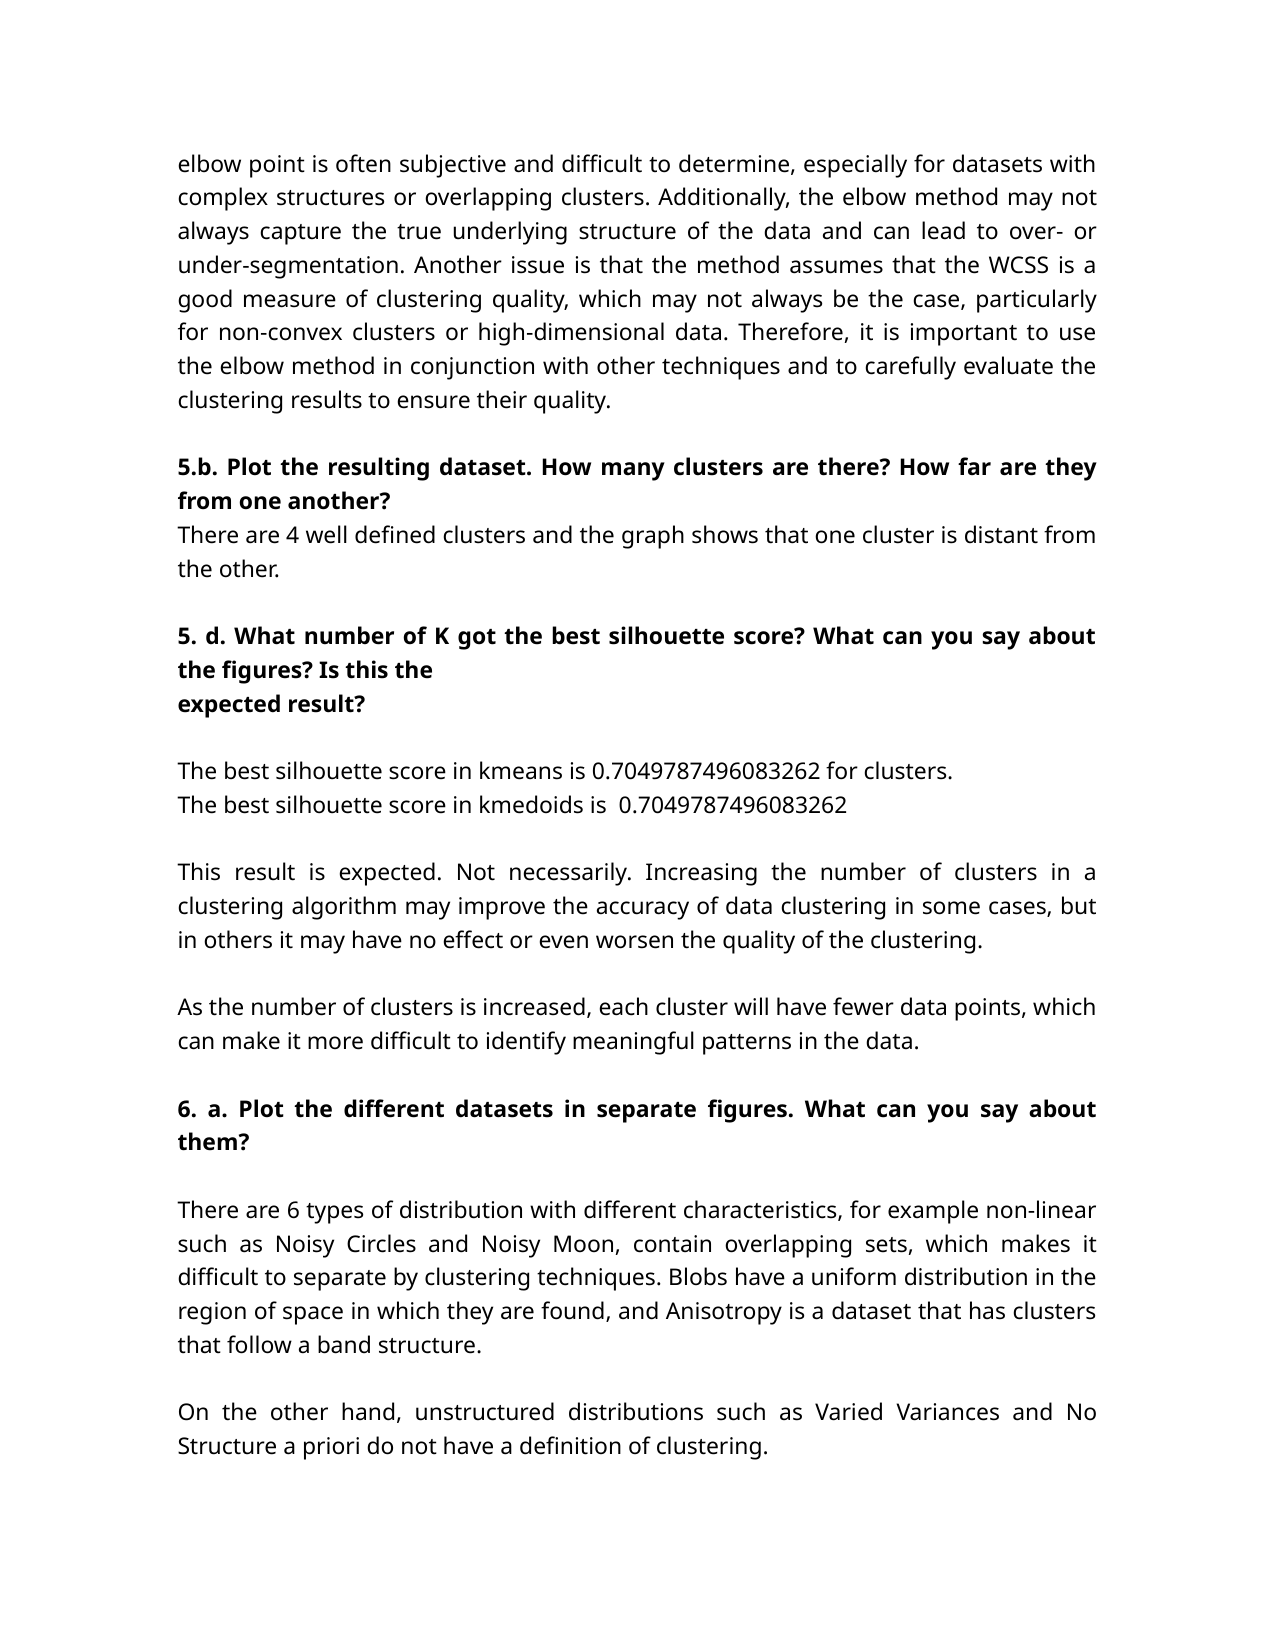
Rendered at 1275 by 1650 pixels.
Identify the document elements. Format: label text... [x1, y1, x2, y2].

text There are 6 types of distribution with different characteristics, for example non-linear such as Noisy Circles and Noisy Moon, contain overlapping sets, which makes it difficult to separate by clustering techniques. Blobs have a uniform distribution in the region of space in which they are found, and Anisotropy is a dataset that has clusters that follow a band structure. [177, 1194, 1098, 1360]
text This result is expected. Not necessarily. Increasing the number of clusters in a clustering algorithm may improve the accuracy of data clustering in some cases, but in others it may have no effect or even worsen the quality of the clustering. [177, 856, 1098, 955]
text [177, 148, 1098, 415]
text The best silhouette score in kmeans is 0.7049787496083262 for clusters. [177, 755, 1098, 786]
text As the number of clusters is increased, each cluster will have fewer data points, which can make it more difficult to identify meaningful patterns in the data. [177, 991, 1098, 1056]
text There are 4 well defined clusters and the graph shows that one cluster is distant from the other. [177, 519, 1098, 584]
text The best silhouette score in kmedoids is 0.7049787496083262 [177, 789, 1098, 820]
text expected result? [177, 688, 1098, 719]
text On the other hand, unstructured distributions such as Varied Variances and No Structure a priori do not have a definition of clustering. [177, 1396, 1098, 1461]
text 5.b. Plot the resulting dataset. How many clusters are there? How far are they from one another? [177, 451, 1098, 516]
text 6. a. Plot the different datasets in separate figures. What can you say about them? [177, 1093, 1098, 1158]
text 5. d. What number of K got the best silhouette score? What can you say about the figures? Is this the [177, 620, 1098, 685]
